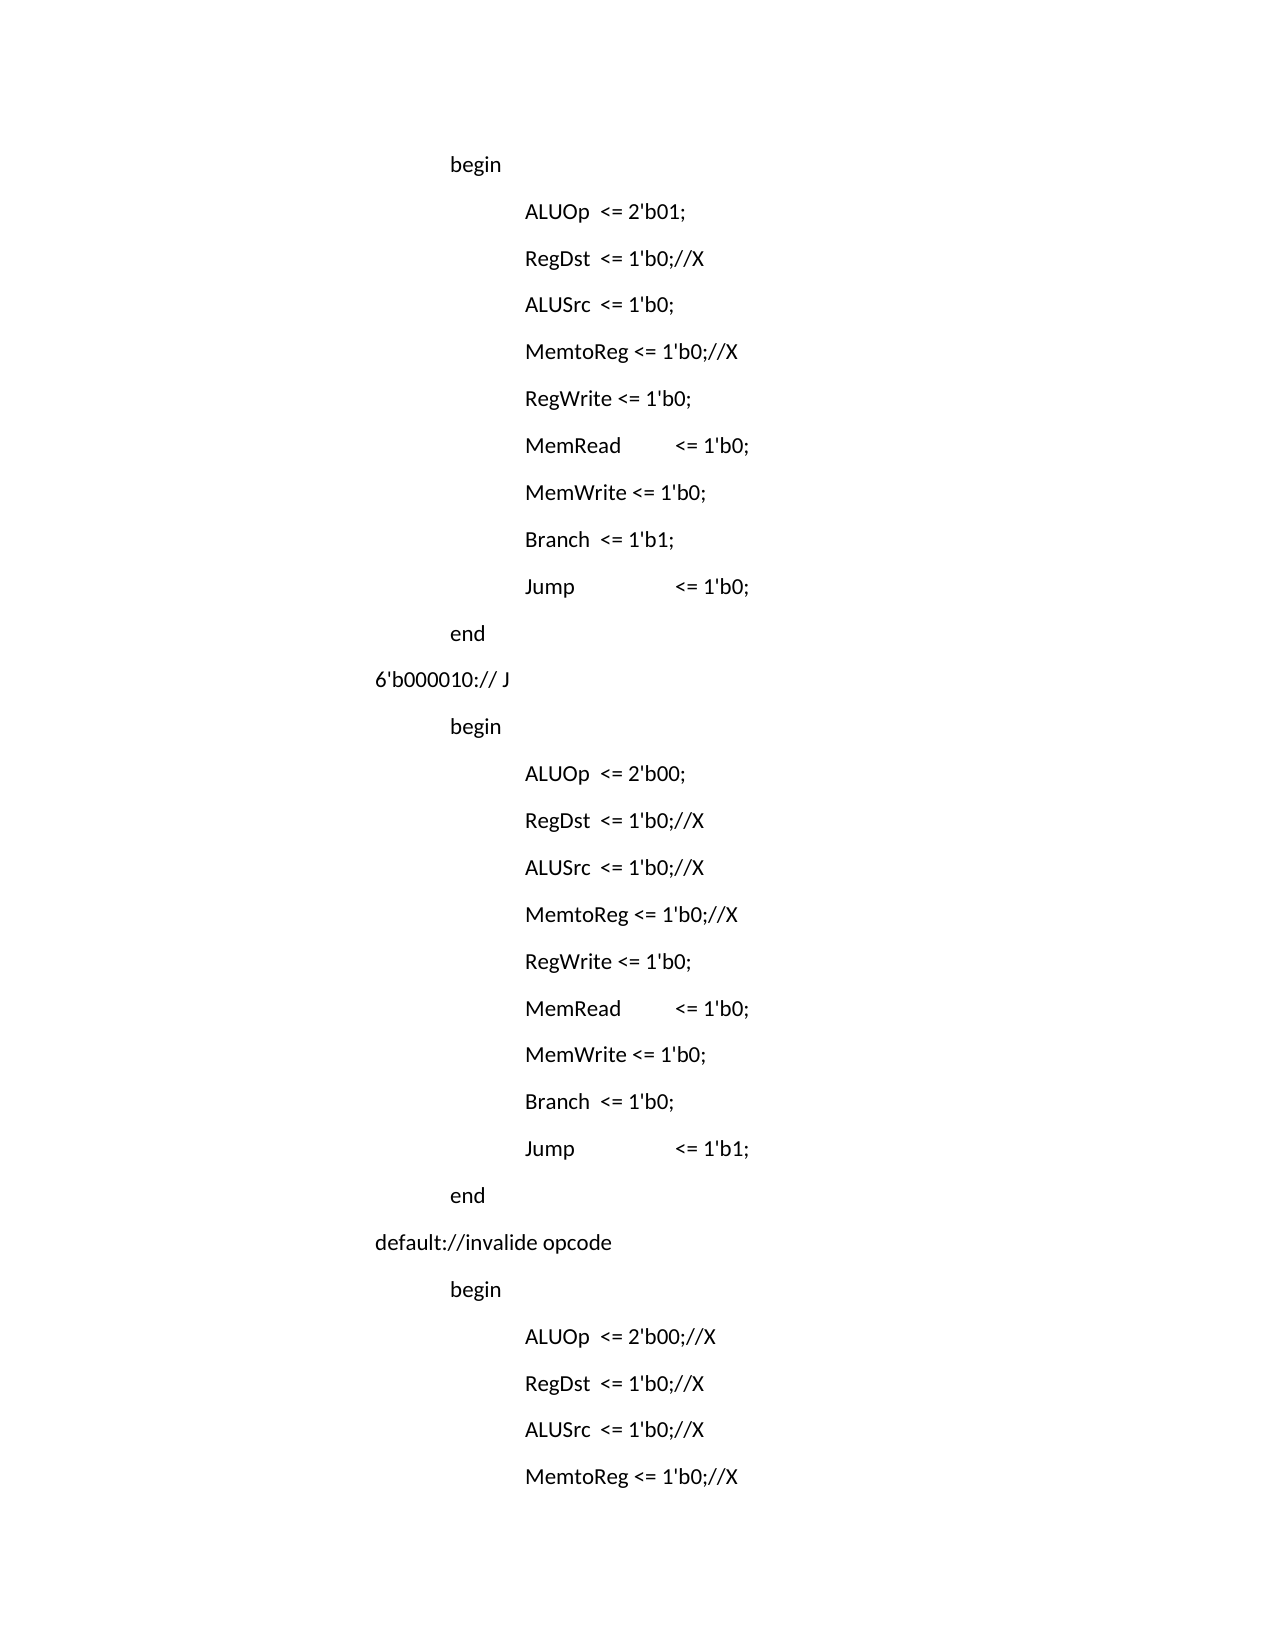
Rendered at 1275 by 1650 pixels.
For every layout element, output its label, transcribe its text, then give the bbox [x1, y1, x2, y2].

text ALUSrc <= 1'b0; [150, 291, 1125, 319]
text begin [150, 150, 1125, 178]
text end [150, 1181, 1125, 1209]
text begin [150, 712, 1125, 741]
text MemWrite <= 1'b0; [150, 1041, 1125, 1069]
text RegDst <= 1'b0;//X [150, 1369, 1125, 1397]
text default://invalide opcode [150, 1228, 1125, 1256]
text ALUSrc <= 1'b0;//X [150, 853, 1125, 881]
text ALUOp <= 2'b00; [150, 759, 1125, 787]
text Jump <= 1'b1; [150, 1134, 1125, 1162]
text Jump <= 1'b0; [150, 572, 1125, 600]
text RegDst <= 1'b0;//X [150, 244, 1125, 272]
text 6'b000010:// J [150, 666, 1125, 694]
text ALUOp <= 2'b01; [150, 197, 1125, 225]
text RegWrite <= 1'b0; [150, 947, 1125, 975]
text Branch <= 1'b0; [150, 1087, 1125, 1116]
text MemWrite <= 1'b0; [150, 478, 1125, 506]
text Branch <= 1'b1; [150, 525, 1125, 553]
text ALUOp <= 2'b00;//X [150, 1322, 1125, 1350]
text MemtoReg <= 1'b0;//X [150, 337, 1125, 366]
text RegWrite <= 1'b0; [150, 384, 1125, 412]
text MemRead <= 1'b0; [150, 431, 1125, 459]
text RegDst <= 1'b0;//X [150, 806, 1125, 834]
text end [150, 619, 1125, 647]
text MemtoReg <= 1'b0;//X [150, 1462, 1125, 1491]
text MemRead <= 1'b0; [150, 994, 1125, 1022]
text ALUSrc <= 1'b0;//X [150, 1416, 1125, 1444]
text MemtoReg <= 1'b0;//X [150, 900, 1125, 928]
text begin [150, 1275, 1125, 1303]
